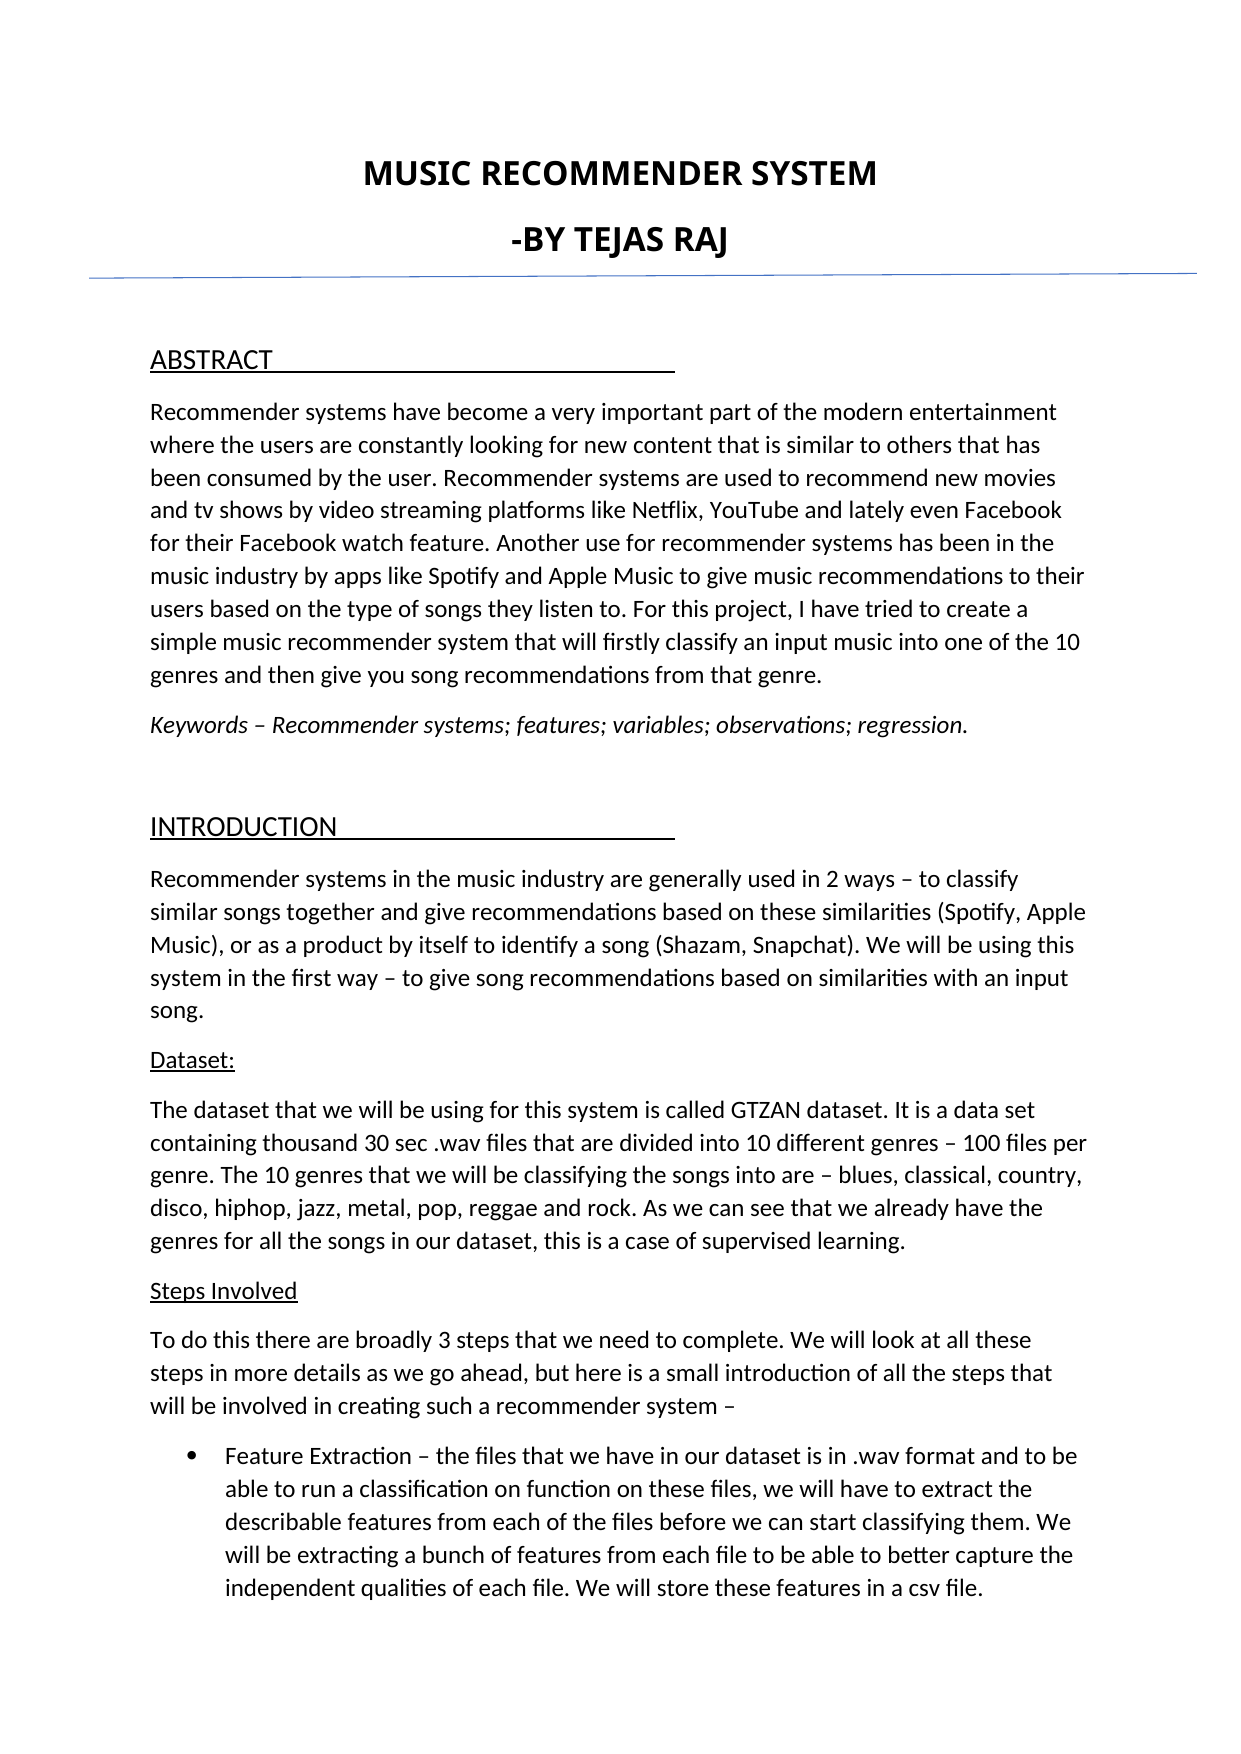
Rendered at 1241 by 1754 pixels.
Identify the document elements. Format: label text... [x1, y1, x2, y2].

text Steps Involved [150, 1275, 1090, 1306]
text Dataset: [150, 1044, 1090, 1075]
text To do this there are broadly 3 steps that we need to complete. We will look at all these steps in more details as we go ahead, but here is a small introduction of all the steps that will be involved in creating such a recommender system – [150, 1325, 1090, 1421]
text -BY TEJAS RAJ [150, 216, 1090, 261]
text The dataset that we will be using for this system is called GTZAN dataset. It is a data set containing thousand 30 sec .wav files that are divided into 10 different genres – 100 files per genre. The 10 genres that we will be classifying the songs into are – blues, classical, country, disco, hiphop, jazz, metal, pop, reggae and rock. As we can see that we already have the genres for all the songs in our dataset, this is a case of supervised learning. [150, 1094, 1090, 1256]
text Keywords – Recommender systems; features; variables; observations; regression. [150, 709, 1090, 739]
text Recommender systems have become a very important part of the modern entertainment where the users are constantly looking for new content that is similar to others that has been consumed by the user. Recommender systems are used to recommend new movies and tv shows by video streaming platforms like Netflix, YouTube and lately even Facebook for their Facebook watch feature. Another use for recommender systems has been in the music industry by apps like Spotify and Apple Music to give music recommendations to their users based on the type of songs they listen to. For this project, I have tried to create a simple music recommender system that will firstly classify an input music into one of the 10 genres and then give you song recommendations from that genre. [150, 396, 1090, 690]
text Recommender systems in the music industry are generally used in 2 ways – to classify similar songs together and give recommendations based on these similarities (Spotify, Apple Music), or as a product by itself to identify a song (Shazam, Snapchat). We will be using this system in the first way – to give song recommendations based on similarities with an input song. [150, 863, 1090, 1025]
text INTRODUCTION [150, 808, 1090, 843]
text MUSIC RECOMMENDER SYSTEM [150, 150, 1090, 195]
text ABSTRACT [150, 341, 1090, 376]
list Feature Extraction – the files that we have in our dataset is in .wav format and to be able to run a classification on function on these files, we will have to extract the describable features from each of the files before we can start classifying them. We will be extracting a bunch of features from each file to be able to better capture the independent qualities of each file. We will store these features in a csv file. [187, 1440, 1090, 1602]
